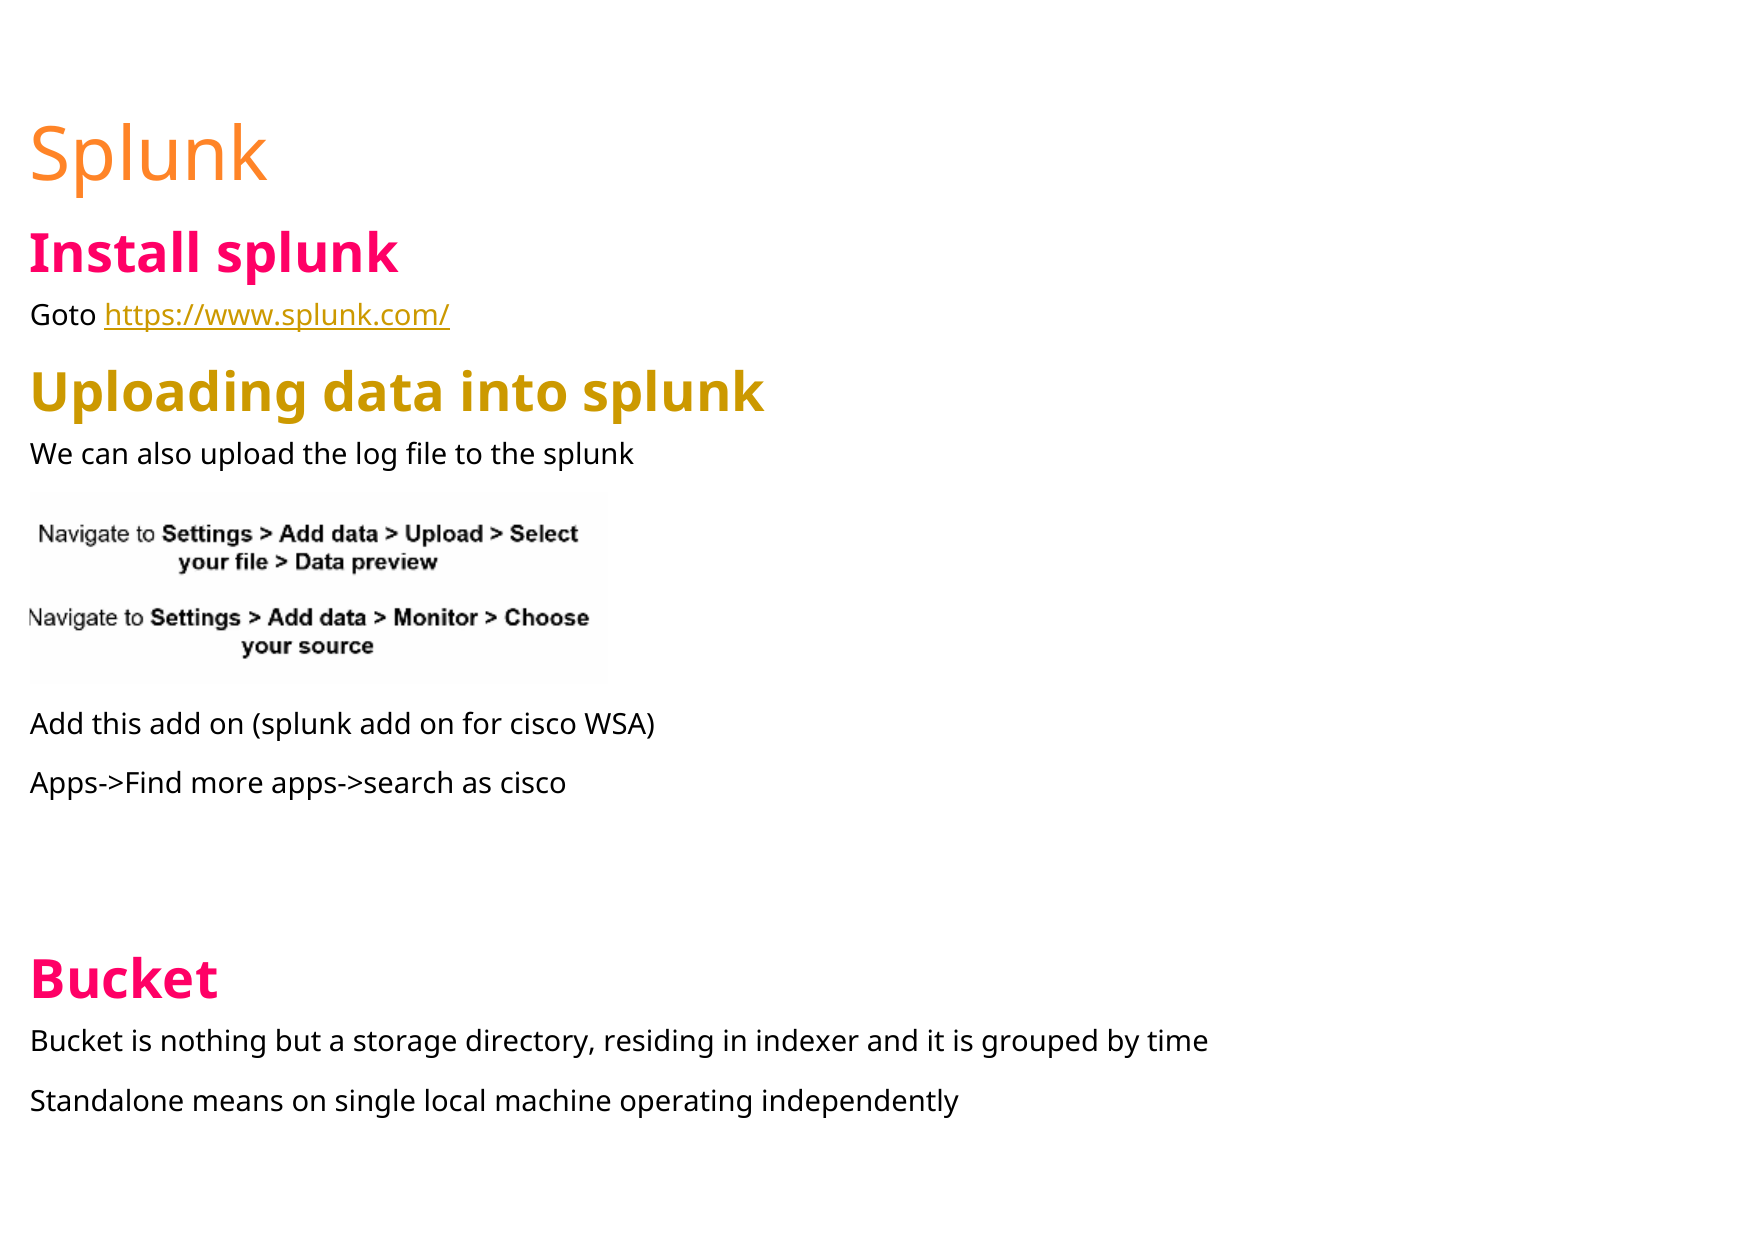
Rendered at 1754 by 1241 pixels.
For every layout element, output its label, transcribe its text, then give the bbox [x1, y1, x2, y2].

text Uploading data into splunk [29, 353, 1679, 427]
text We can also upload the log file to the splunk [29, 433, 1679, 473]
picture [29, 492, 608, 684]
text Bucket [29, 941, 1679, 1015]
text Splunk [29, 100, 1679, 202]
text Standalone means on single local machine operating independently [29, 1080, 1679, 1120]
text Apps->Find more apps->search as cisco [29, 762, 1679, 802]
text Bucket is nothing but a storage directory, residing in indexer and it is grouped by time [29, 1021, 1679, 1060]
text Add this add on (splunk add on for cisco WSA) [29, 703, 1679, 743]
text Goto https://www.splunk.com/ [29, 294, 1679, 334]
text Install splunk [29, 214, 1679, 288]
